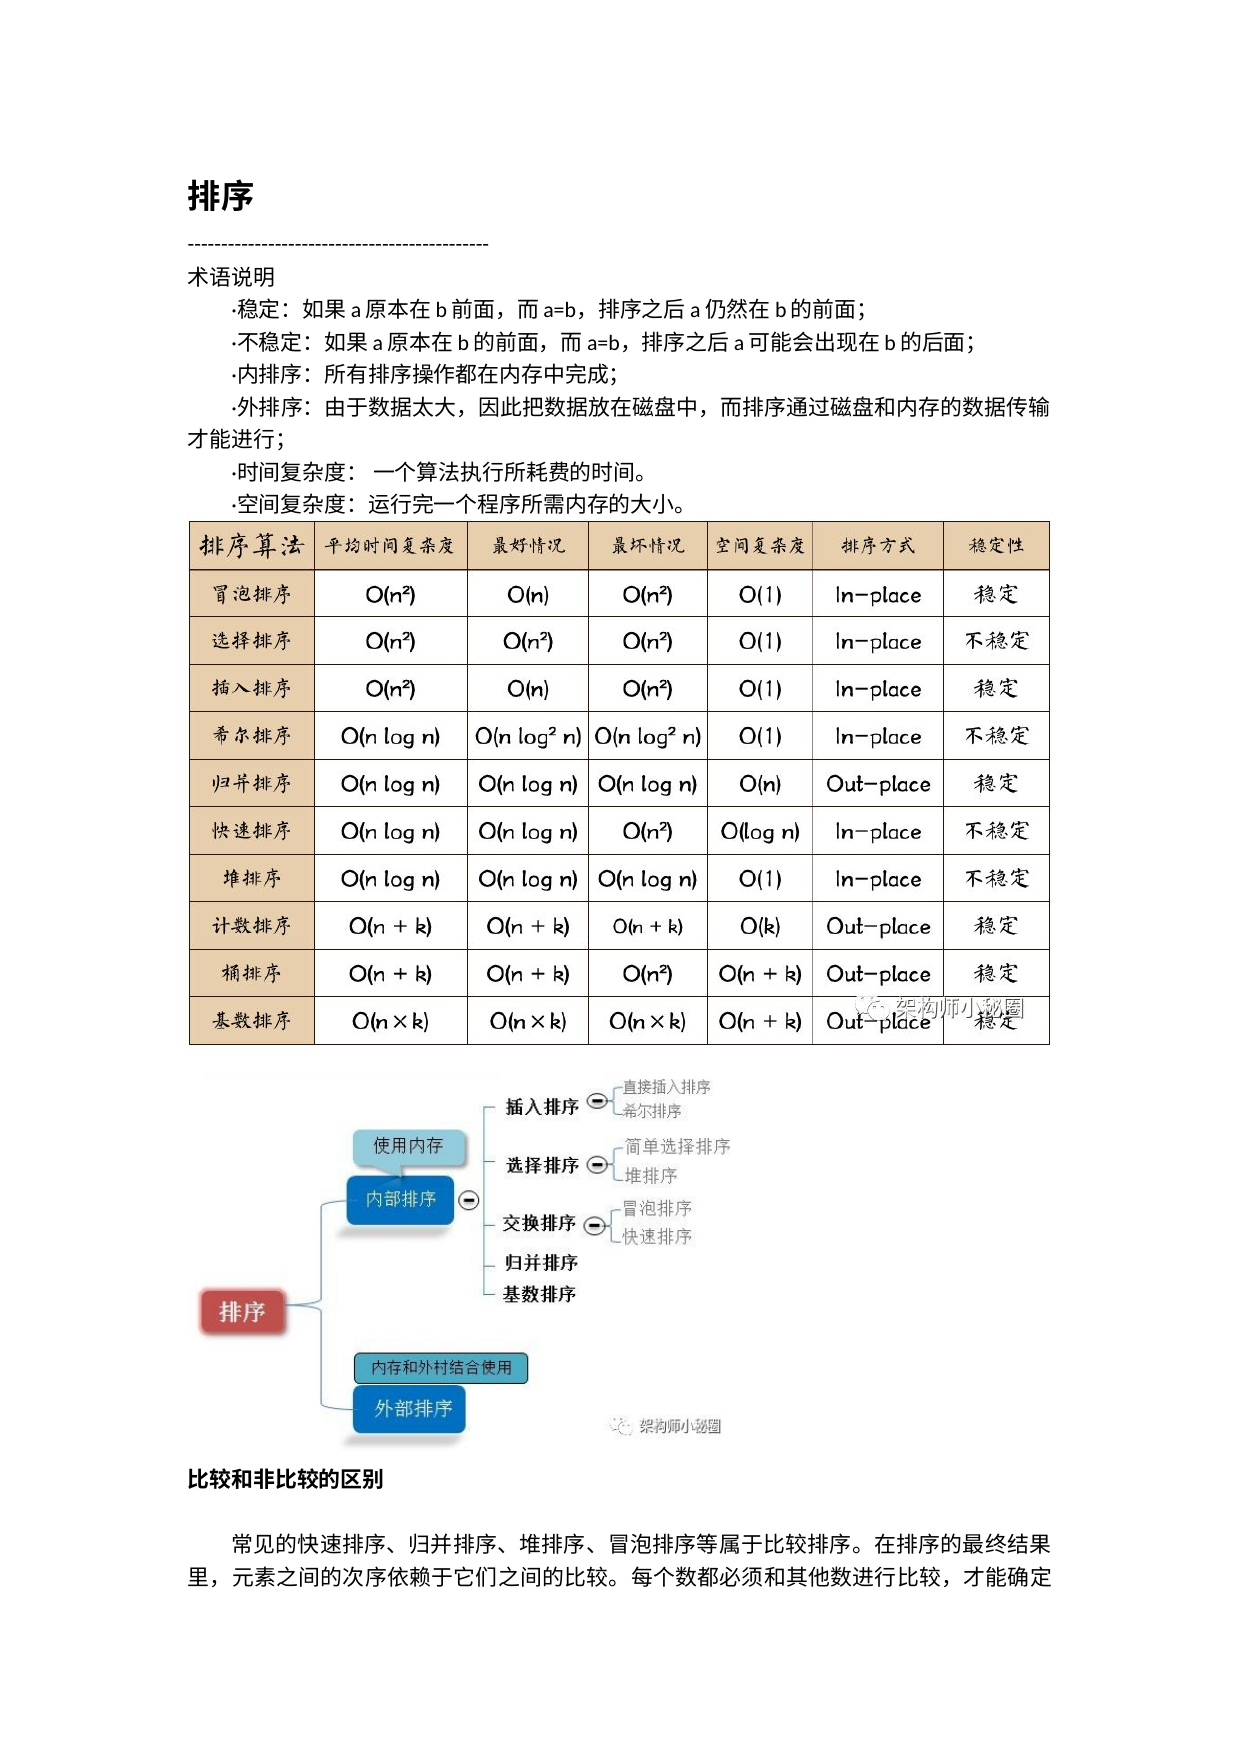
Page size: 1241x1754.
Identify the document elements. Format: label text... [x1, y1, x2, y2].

list ·空间复杂度：运行完一个程序所需内存的大小。 [187, 487, 1053, 519]
list ·内排序：所有排序操作都在内存中完成； [187, 357, 1053, 389]
list 术语说明 [187, 259, 1053, 292]
picture [187, 519, 1052, 1046]
list --------------------------------------------- [187, 227, 1053, 259]
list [187, 1527, 1053, 1592]
list ·时间复杂度： 一个算法执行所耗费的时间。 [187, 454, 1053, 487]
list ·稳定：如果a原本在b前面，而a=b，排序之后a仍然在b的前面； [187, 292, 1053, 324]
picture [187, 1072, 738, 1451]
list ·不稳定：如果a原本在b的前面，而a=b，排序之后a可能会出现在b的后面； [187, 324, 1053, 357]
list 排序 [187, 162, 1053, 227]
list 比较和非比较的区别 [187, 1462, 1053, 1494]
list ·外排序：由于数据太大，因此把数据放在磁盘中，而排序通过磁盘和内存的数据传输才能进行； [187, 389, 1053, 454]
